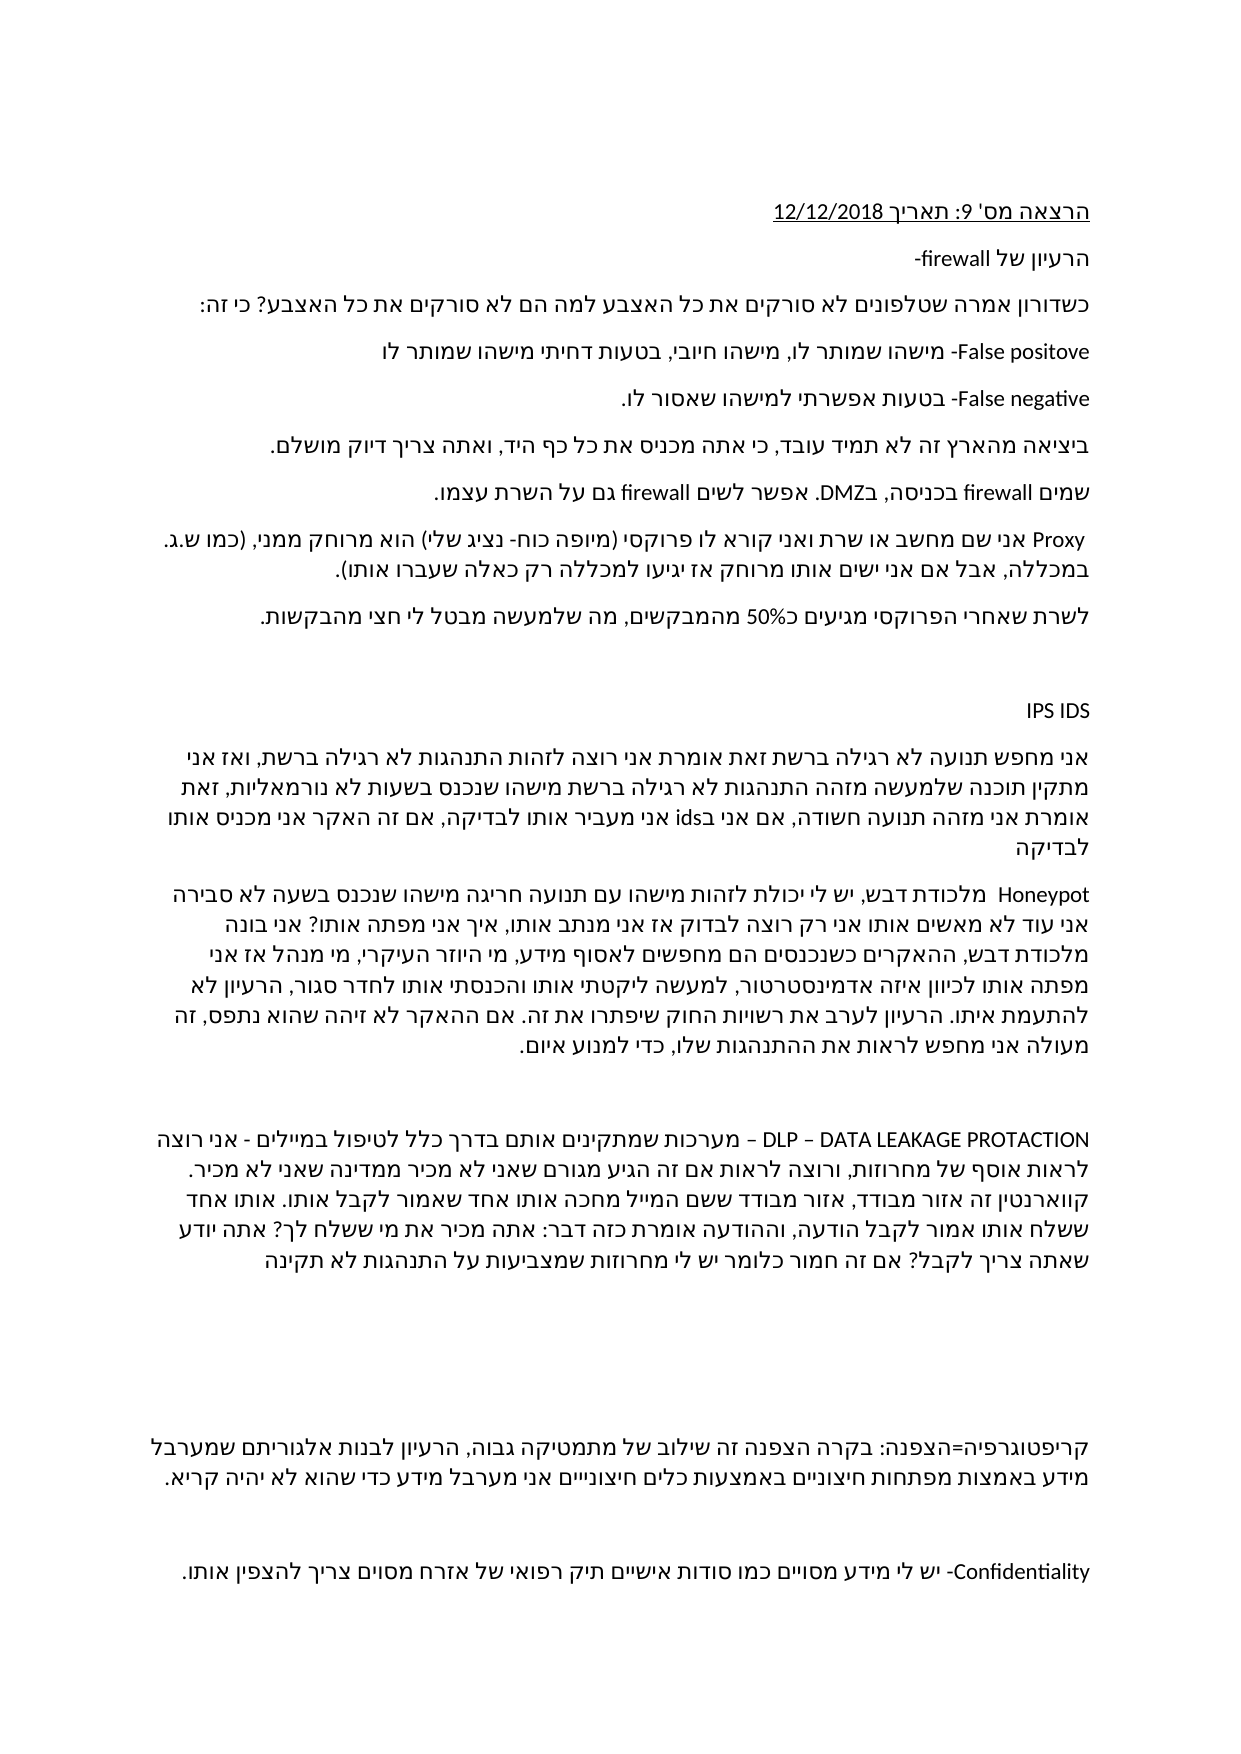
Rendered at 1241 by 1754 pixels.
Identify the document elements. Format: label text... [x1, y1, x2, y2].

text שמים firewall בכניסה, בDMZ. אפשר לשים firewall גם על השרת עצמו. [150, 478, 1090, 506]
text הרעיון של firewall- [150, 244, 1090, 272]
text IPS IDS [150, 696, 1090, 724]
text False positove- מישהו שמותר לו, מישהו חיובי, בטעות דחיתי מישהו שמותר לו [150, 337, 1090, 366]
text קריפטוגרפיה=הצפנה: בקרה הצפנה זה שילוב של מתמטיקה גבוה, הרעיון לבנות אלגוריתם שמערבל מידע באמצות מפתחות חיצוניים באמצעות כלים חיצונייים אני מערבל מידע כדי שהוא לא יהיה קריא. [150, 1433, 1090, 1492]
text DLP – DATA LEAKAGE PROTACTION – מערכות שמתקינים אותם בדרך כלל לטיפול במיילים - אני רוצה לראות אוסף של מחרוזות, ורוצה לראות אם זה הגיע מגורם שאני לא מכיר ממדינה שאני לא מכיר. קווארנטין זה אזור מבודד, אזור מבודד ששם המייל מחכה אותו אחד שאמור לקבל אותו. אותו אחד ששלח אותו אמור לקבל הודעה, וההודעה אומרת כזה דבר: אתה מכיר את מי ששלח לך? אתה יודע שאתה צריך לקבל? אם זה חמור כלומר יש לי מחרוזות שמצביעות על התנהגות לא תקינה [150, 1125, 1090, 1274]
text False negative- בטעות אפשרתי למישהו שאסור לו. [150, 384, 1090, 412]
text Proxy אני שם מחשב או שרת ואני קורא לו פרוקסי (מיופה כוח- נציג שלי) הוא מרוחק ממני, (כמו ש.ג. במכללה, אבל אם אני ישים אותו מרוחק אז יגיעו למכללה רק כאלה שעברו אותו). [150, 525, 1090, 583]
text לשרת שאחרי הפרוקסי מגיעים כ50% מהמבקשים, מה שלמעשה מבטל לי חצי מהבקשות. [150, 602, 1090, 630]
text ביציאה מהארץ זה לא תמיד עובד, כי אתה מכניס את כל כף היד, ואתה צריך דיוק מושלם. [150, 431, 1090, 459]
text אני מחפש תנועה לא רגילה ברשת זאת אומרת אני רוצה לזהות התנהגות לא רגילה ברשת, ואז אני מתקין תוכנה שלמעשה מזהה התנהגות לא רגילה ברשת מישהו שנכנס בשעות לא נורמאליות, זאת אומרת אני מזהה תנועה חשודה, אם אני בids אני מעביר אותו לבדיקה, אם זה האקר אני מכניס אותו לבדיקה [150, 743, 1090, 861]
text הרצאה מס' 9: תאריך 12/12/2018 [150, 197, 1090, 225]
text כשדורון אמרה שטלפונים לא סורקים את כל האצבע למה הם לא סורקים את כל האצבע? כי זה: [150, 291, 1090, 319]
text Honeypot מלכודת דבש, יש לי יכולת לזהות מישהו עם תנועה חריגה מישהו שנכנס בשעה לא סבירה אני עוד לא מאשים אותו אני רק רוצה לבדוק אז אני מנתב אותו, איך אני מפתה אותו? אני בונה מלכודת דבש, ההאקרים כשנכנסים הם מחפשים לאסוף מידע, מי היוזר העיקרי, מי מנהל אז אני מפתה אותו לכיוון איזה אדמינסטרטור, למעשה ליקטתי אותו והכנסתי אותו לחדר סגור, הרעיון לא להתעמת איתו. הרעיון לערב את רשויות החוק שיפתרו את זה. אם ההאקר לא זיהה שהוא נתפס, זה מעולה אני מחפש לראות את ההתנהגות שלו, כדי למנוע איום. [150, 880, 1090, 1059]
text Confidentiality- יש לי מידע מסויים כמו סודות אישיים תיק רפואי של אזרח מסוים צריך להצפין אותו. [150, 1557, 1090, 1585]
